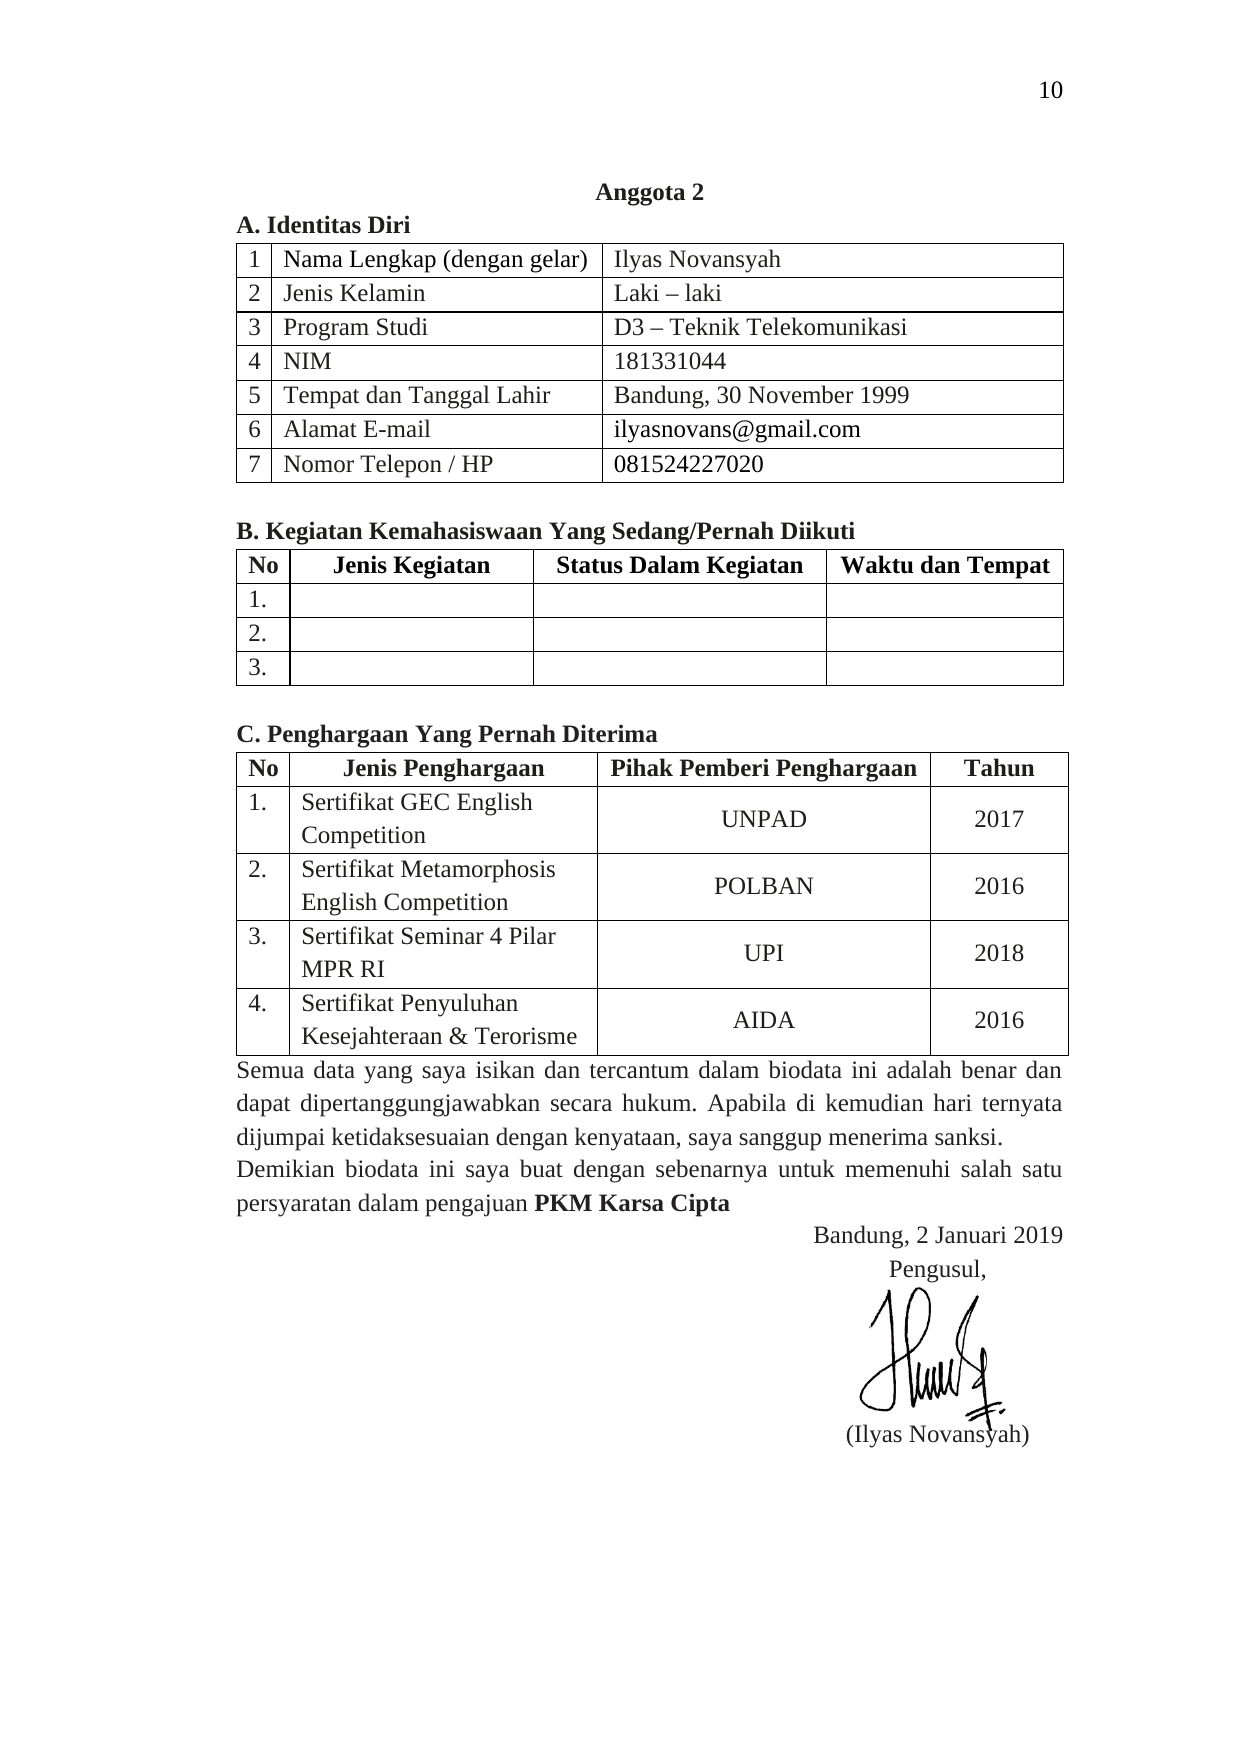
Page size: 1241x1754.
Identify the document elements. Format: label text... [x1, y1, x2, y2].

table_cell Sertifikat GEC English Competition [290, 787, 597, 853]
text Anggota 2 [236, 177, 1063, 206]
table_cell 1. [237, 584, 289, 617]
table_cell 2 [237, 278, 271, 311]
table_cell [291, 618, 533, 651]
table_header Nama Lengkap (dengan gelar) [272, 244, 602, 277]
table_cell [291, 652, 533, 685]
table_cell 181331044 [603, 346, 1063, 379]
table_cell Sertifikat Metamorphosis English Competition [290, 854, 597, 920]
text (Ilyas Novansyah) [812, 1419, 1063, 1447]
table_header No [237, 753, 289, 786]
table_cell 5 [237, 381, 271, 413]
table_header 1 [237, 244, 271, 277]
table_header Ilyas Novansyah [603, 244, 1063, 277]
text Semua data yang saya isikan dan tercantum dalam biodata ini adalah benar dan dapat dipertanggungjawabkan secara hukum. Apabila di kemudian hari ternyata dijumpai ketidaksesuaian dengan kenyataan, saya sanggup menerima sanksi. [236, 1056, 1063, 1150]
table_cell [827, 618, 1063, 651]
table_cell [534, 584, 826, 617]
table_cell Nomor Telepon / HP [272, 449, 602, 482]
table_cell [534, 618, 826, 651]
table_cell 2016 [931, 854, 1068, 920]
table_cell 4. [237, 989, 289, 1054]
table_cell 2016 [931, 989, 1068, 1054]
text A. Identitas Diri [236, 210, 1063, 239]
table_cell UNPAD [598, 787, 930, 853]
table_cell POLBAN [598, 854, 930, 920]
table_cell 4 [237, 346, 271, 379]
table_cell 2. [237, 618, 289, 651]
table_cell 1. [237, 787, 289, 853]
table_header Pihak Pemberi Penghargaan [598, 753, 930, 786]
table_cell [534, 652, 826, 685]
table_cell Alamat E-mail [272, 415, 602, 448]
table_header Jenis Penghargaan [290, 753, 597, 786]
text C. Penghargaan Yang Pernah Diterima [236, 719, 1063, 748]
table_cell NIM [272, 346, 602, 379]
table_header Status Dalam Kegiatan [534, 550, 826, 583]
table_cell 6 [237, 415, 271, 448]
table_cell D3 – Teknik Telekomunikasi [603, 313, 1063, 345]
table_cell Jenis Kelamin [272, 278, 602, 311]
table_cell 2018 [931, 921, 1068, 987]
table_cell 7 [237, 449, 271, 482]
table_cell 3 [237, 313, 271, 345]
table_header Waktu dan Tempat [827, 550, 1063, 583]
table_cell UPI [598, 921, 930, 987]
table_cell 2. [237, 854, 289, 920]
table_cell Bandung, 30 November 1999 [603, 381, 1063, 413]
text Pengusul, [812, 1254, 1063, 1282]
table_cell [827, 584, 1063, 617]
text Bandung, 2 Januari 2019 [812, 1221, 1063, 1249]
table_header Jenis Kegiatan [291, 550, 533, 583]
picture [855, 1272, 1010, 1441]
table_header No [237, 550, 289, 583]
table_cell [827, 652, 1063, 685]
table_cell Sertifikat Penyuluhan Kesejahteraan & Terorisme [290, 989, 597, 1054]
table_cell Sertifikat Seminar 4 Pilar MPR RI [290, 921, 597, 987]
table_cell ilyasnovans@gmail.com [603, 415, 1063, 448]
text B. Kegiatan Kemahasiswaan Yang Sedang/Pernah Diikuti [236, 516, 1063, 544]
table_cell 081524227020 [603, 449, 1063, 482]
table_cell 2017 [931, 787, 1068, 853]
text Demikian biodata ini saya buat dengan sebenarnya untuk memenuhi salah satu persyaratan dalam pengajuan PKM Karsa Cipta [236, 1154, 1063, 1216]
table_cell [291, 584, 533, 617]
table_cell 3. [237, 652, 289, 685]
table_header Tahun [931, 753, 1068, 786]
table_cell Program Studi [272, 313, 602, 345]
table_cell AIDA [598, 989, 930, 1054]
table_cell 3. [237, 921, 289, 987]
table_cell Laki – laki [603, 278, 1063, 311]
table_cell Tempat dan Tanggal Lahir [272, 381, 602, 413]
